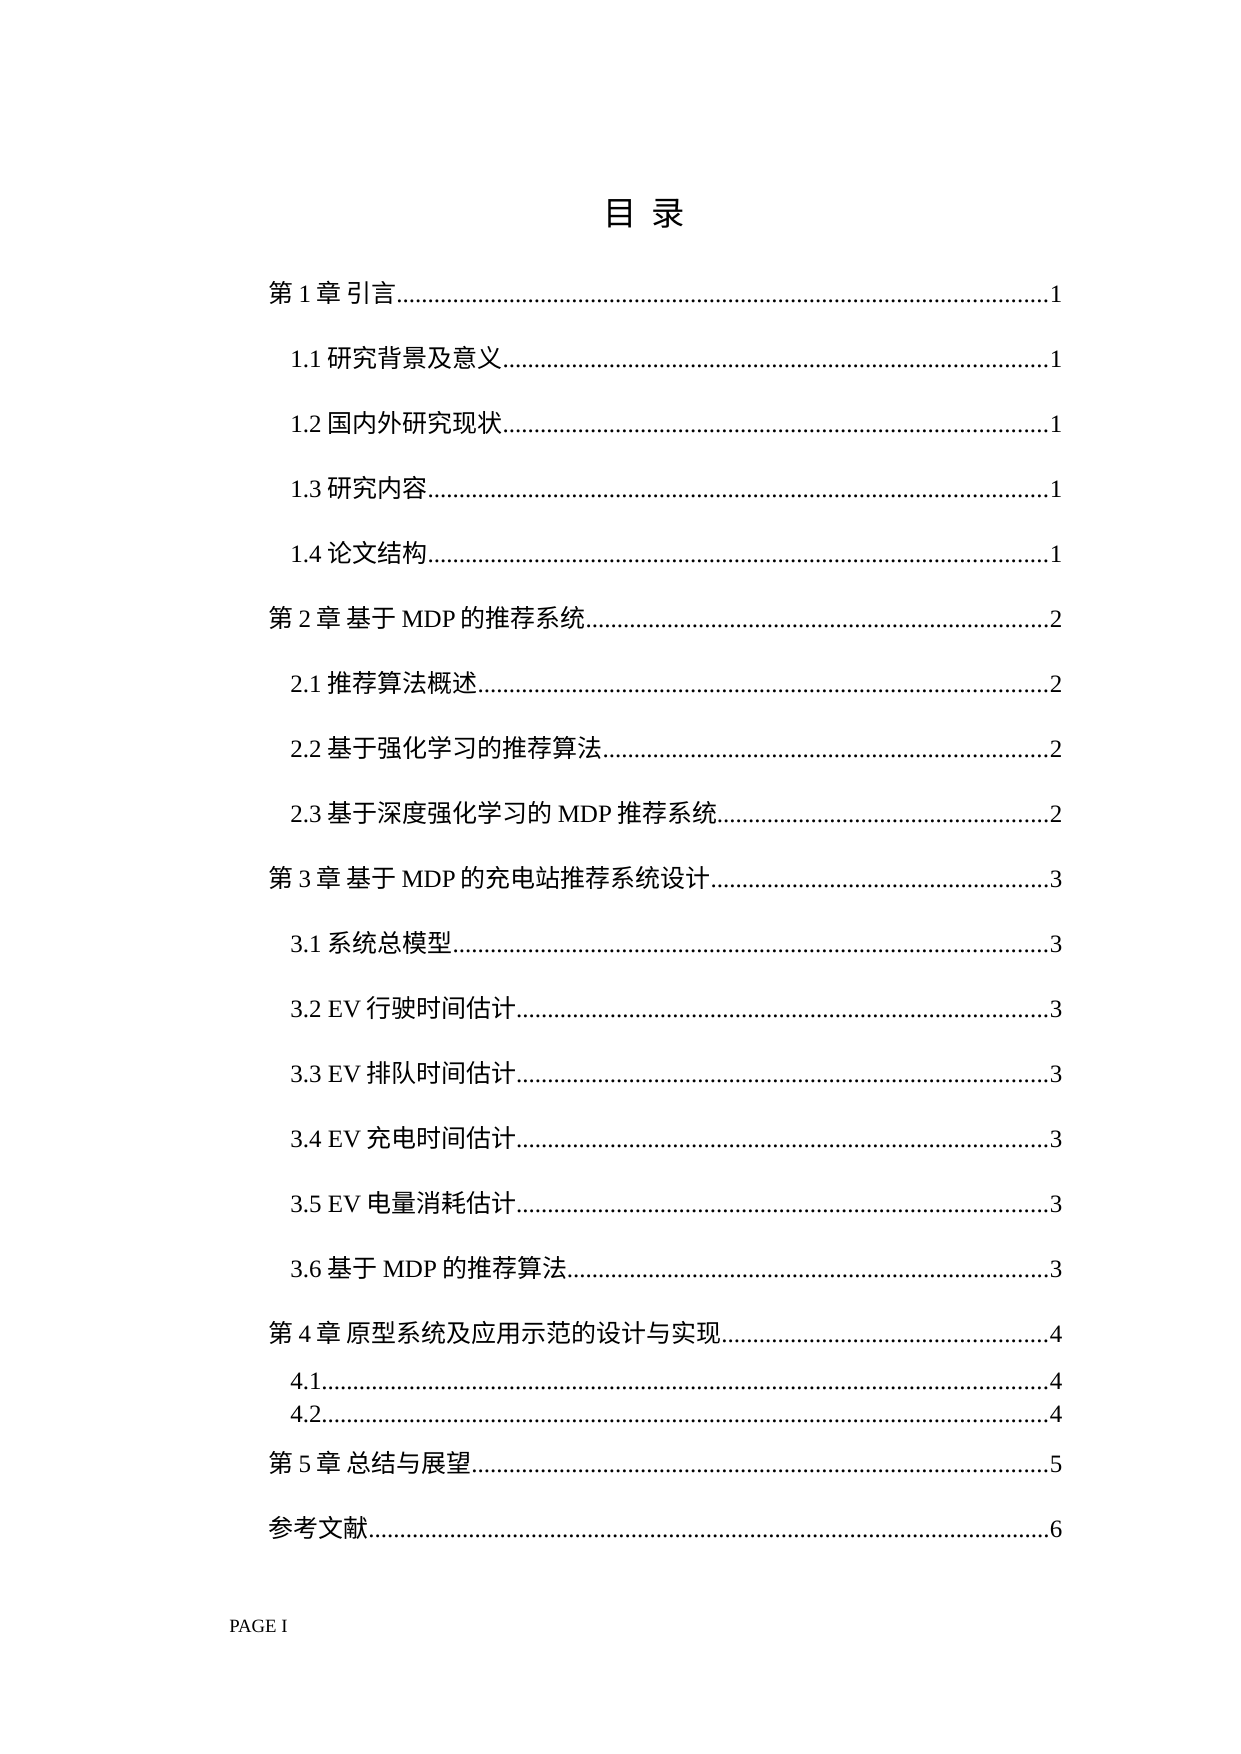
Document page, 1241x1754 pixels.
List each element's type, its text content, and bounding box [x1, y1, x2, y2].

text 参考文献 6 [268, 1494, 1063, 1559]
text 3.3 EV排队时间估计 3 [290, 1039, 1063, 1104]
text 3.6 基于MDP的推荐算法 3 [290, 1234, 1063, 1299]
text 第1章 引言 1 [268, 259, 1063, 324]
text 目 录 [224, 178, 1063, 243]
text 1.4 论文结构 1 [290, 519, 1063, 584]
text 第3章 基于MDP的充电站推荐系统设计 3 [268, 844, 1063, 909]
text 1.2 国内外研究现状 1 [290, 389, 1063, 454]
text 第4章 原型系统及应用示范的设计与实现 4 [268, 1299, 1063, 1364]
text 3.1 系统总模型 3 [290, 909, 1063, 974]
text 3.4 EV充电时间估计 3 [290, 1104, 1063, 1169]
text 1.1 研究背景及意义 1 [290, 324, 1063, 389]
text 3.2 EV行驶时间估计 3 [290, 974, 1063, 1039]
text 4.1 4 [290, 1364, 1063, 1397]
text 4.2 4 [290, 1397, 1063, 1429]
text 2.1 推荐算法概述 2 [290, 649, 1063, 714]
text 2.2 基于强化学习的推荐算法 2 [290, 714, 1063, 779]
text 第5章 总结与展望 5 [268, 1429, 1063, 1494]
text 3.5 EV电量消耗估计 3 [290, 1169, 1063, 1234]
text 1.3 研究内容 1 [290, 454, 1063, 519]
text 2.3 基于深度强化学习的MDP推荐系统 2 [290, 779, 1063, 844]
text 第2章 基于MDP的推荐系统 2 [268, 584, 1063, 649]
